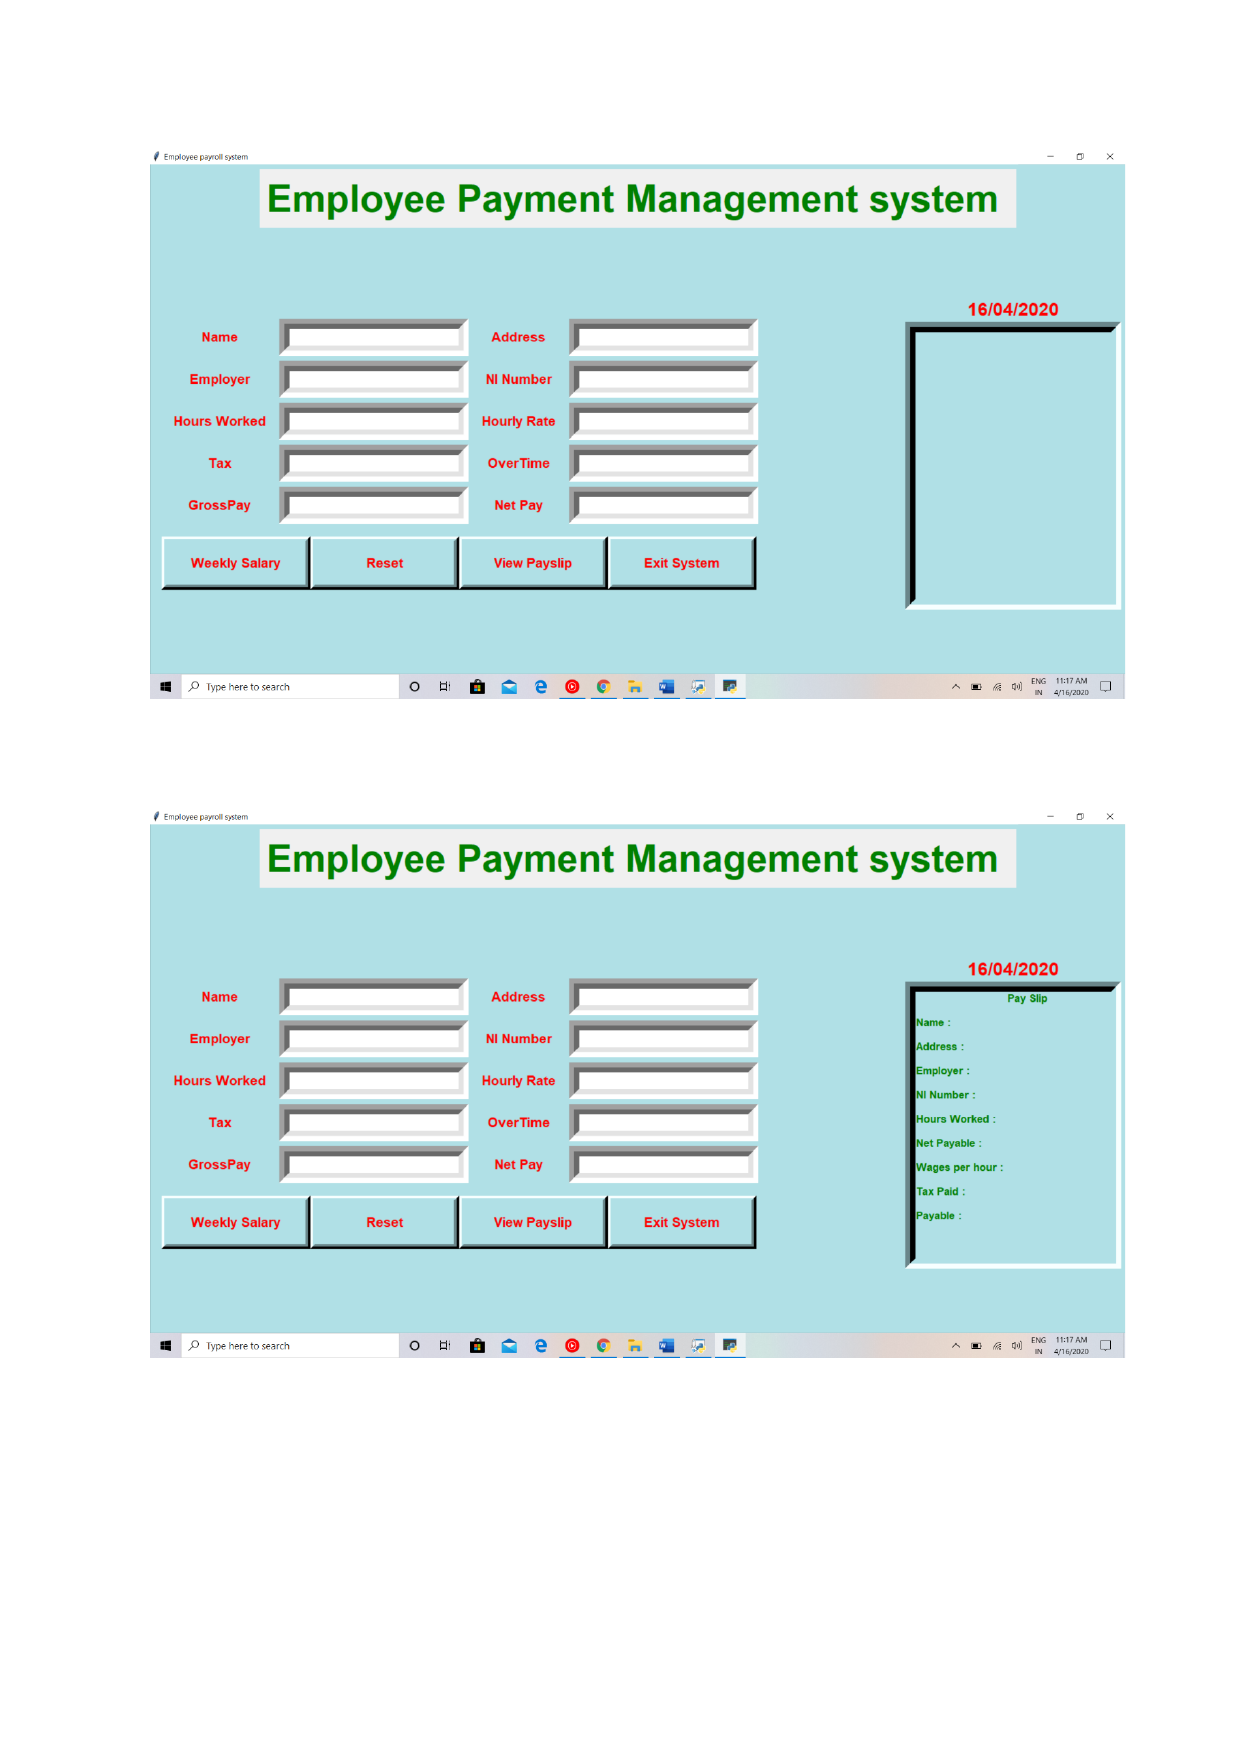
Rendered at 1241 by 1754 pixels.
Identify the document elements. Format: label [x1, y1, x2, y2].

picture [150, 809, 1125, 1358]
picture [150, 150, 1125, 699]
